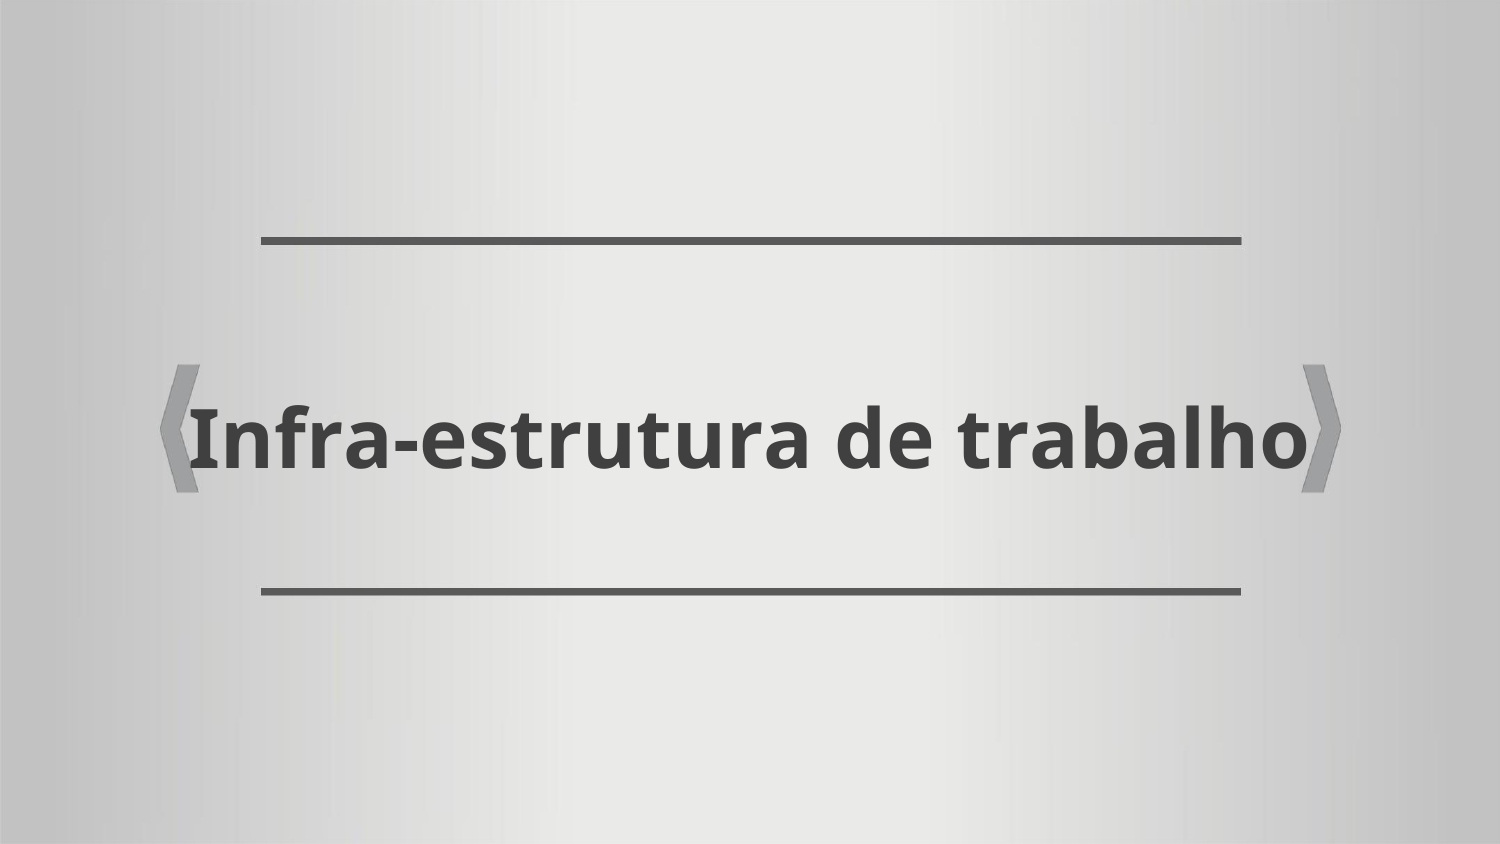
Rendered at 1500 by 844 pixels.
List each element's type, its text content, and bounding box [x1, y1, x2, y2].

picture [0, 0, 1500, 844]
text Infra-estrutura de trabalho [150, 380, 1350, 492]
